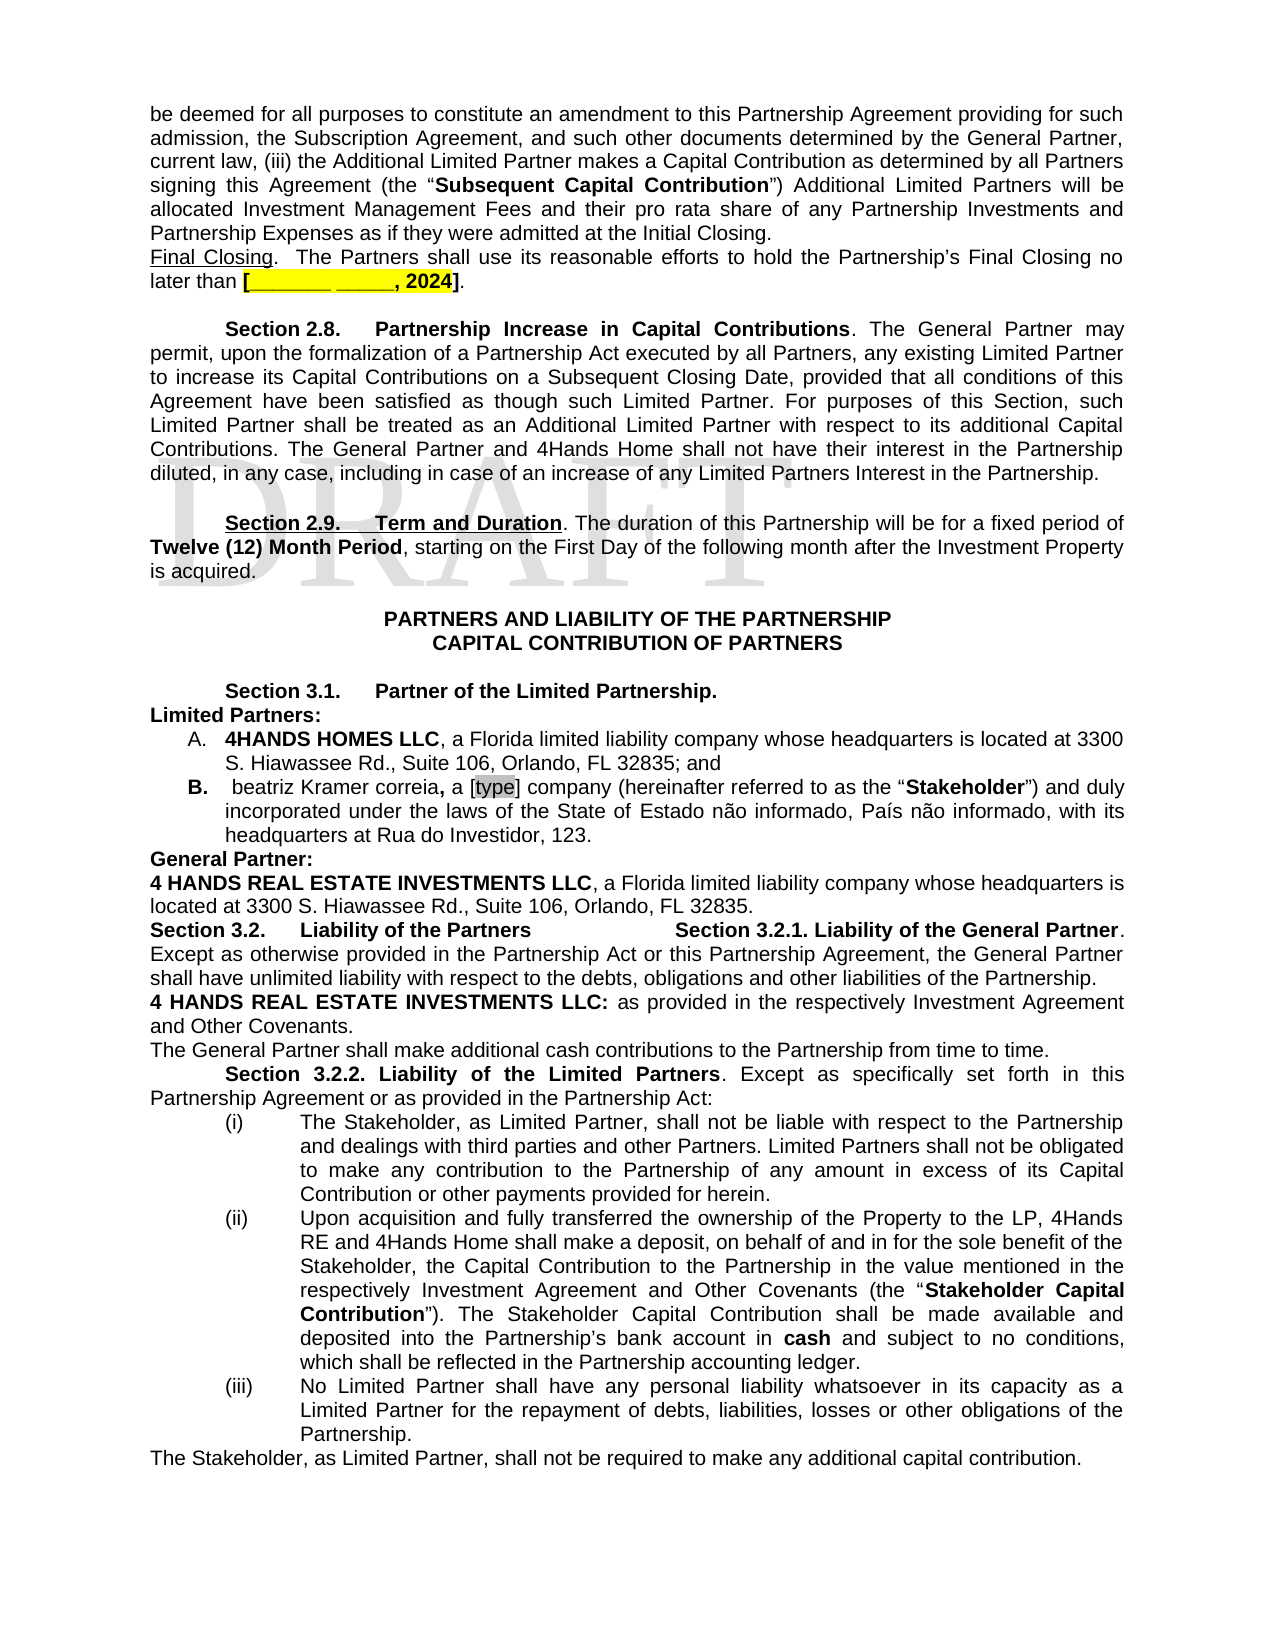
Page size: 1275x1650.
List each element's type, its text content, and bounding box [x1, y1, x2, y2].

text PARTNERS AND LIABILITY OF THE PARTNERSHIP [150, 607, 1125, 631]
text CAPITAL CONTRIBUTION OF PARTNERS [150, 631, 1125, 655]
text The General Partner shall make additional cash contributions to the Partnership from time to time. [150, 1038, 1125, 1062]
text 4 HANDS REAL ESTATE INVESTMENTS LLC, a Florida limited liability company whose headquarters is located at 3300 S. Hiawassee Rd., Suite 106, Orlando, FL 32835. [150, 870, 1125, 918]
subtitle Section 2.8. Partnership Increase in Capital Contributions. The General Partner may permit, upon the formalization of a Partnership Act executed by all Partners, any existing Limited Partner to increase its Capital Contributions on a Subsequent Closing Date, provided that all conditions of this Agreement have been satisfied as though such Limited Partner. For purposes of this Section, such Limited Partner shall be treated as an Additional Limited Partner with respect to its additional Capital Contributions. The General Partner and 4Hands Home shall not have their interest in the Partnership diluted, in any case, including in case of an increase of any Limited Partners Interest in the Partnership. [150, 317, 1125, 485]
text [150, 101, 1125, 245]
subtitle Final Closing. The Partners shall use its reasonable efforts to hold the Partnership’s Final Closing no later than [_______ _____, 2024]. [150, 245, 1125, 293]
list The Stakeholder, as Limited Partner, shall not be liable with respect to the Partnership and dealings with third parties and other Partners. Limited Partners shall not be obligated to make any contribution to the Partnership of any amount in excess of its Capital Contribution or other payments provided for herein. [225, 1110, 1125, 1206]
list Upon acquisition and fully transferred the ownership of the Property to the LP, 4Hands RE and 4Hands Home shall make a deposit, on behalf of and in for the sole benefit of the Stakeholder, the Capital Contribution to the Partnership in the value mentioned in the respectively Investment Agreement and Other Covenants (the “Stakeholder Capital Contribution”). The Stakeholder Capital Contribution shall be made available and deposited into the Partnership’s bank account in cash and subject to no conditions, which shall be reflected in the Partnership accounting ledger. [225, 1206, 1125, 1373]
list beatriz Kramer correia, a [type] company (hereinafter referred to as the “Stakeholder”) and duly incorporated under the laws of the State of Estado não informado, País não informado, with its headquarters at Rua do Investidor, 123. [187, 774, 1125, 846]
text Section 3.2.2. Liability of the Limited Partners. Except as specifically set forth in this Partnership Agreement or as provided in the Partnership Act: [150, 1062, 1125, 1110]
text General Partner: [150, 846, 1125, 870]
subtitle Section 2.9. Term and Duration. The duration of this Partnership will be for a fixed period of Twelve (12) Month Period, starting on the First Day of the following month after the Investment Property is acquired. [150, 511, 1125, 583]
text 4 HANDS REAL ESTATE INVESTMENTS LLC: as provided in the respectively Investment Agreement and Other Covenants. [150, 990, 1125, 1038]
text The Stakeholder, as Limited Partner, shall not be required to make any additional capital contribution. [150, 1445, 1125, 1469]
text Limited Partners: [150, 703, 1125, 727]
text Section 3.1. Partner of the Limited Partnership. [150, 679, 1125, 703]
text Section 3.2. Liability of the Partners Section 3.2.1. Liability of the General Partner. Except as otherwise provided in the Partnership Act or this Partnership Agreement, the General Partner shall have unlimited liability with respect to the debts, obligations and other liabilities of the Partnership. [150, 918, 1125, 990]
list 4HANDS HOMES LLC, a Florida limited liability company whose headquarters is located at 3300 S. Hiawassee Rd., Suite 106, Orlando, FL 32835; and [187, 727, 1125, 774]
list No Limited Partner shall have any personal liability whatsoever in its capacity as a Limited Partner for the repayment of debts, liabilities, losses or other obligations of the Partnership. [225, 1373, 1125, 1445]
